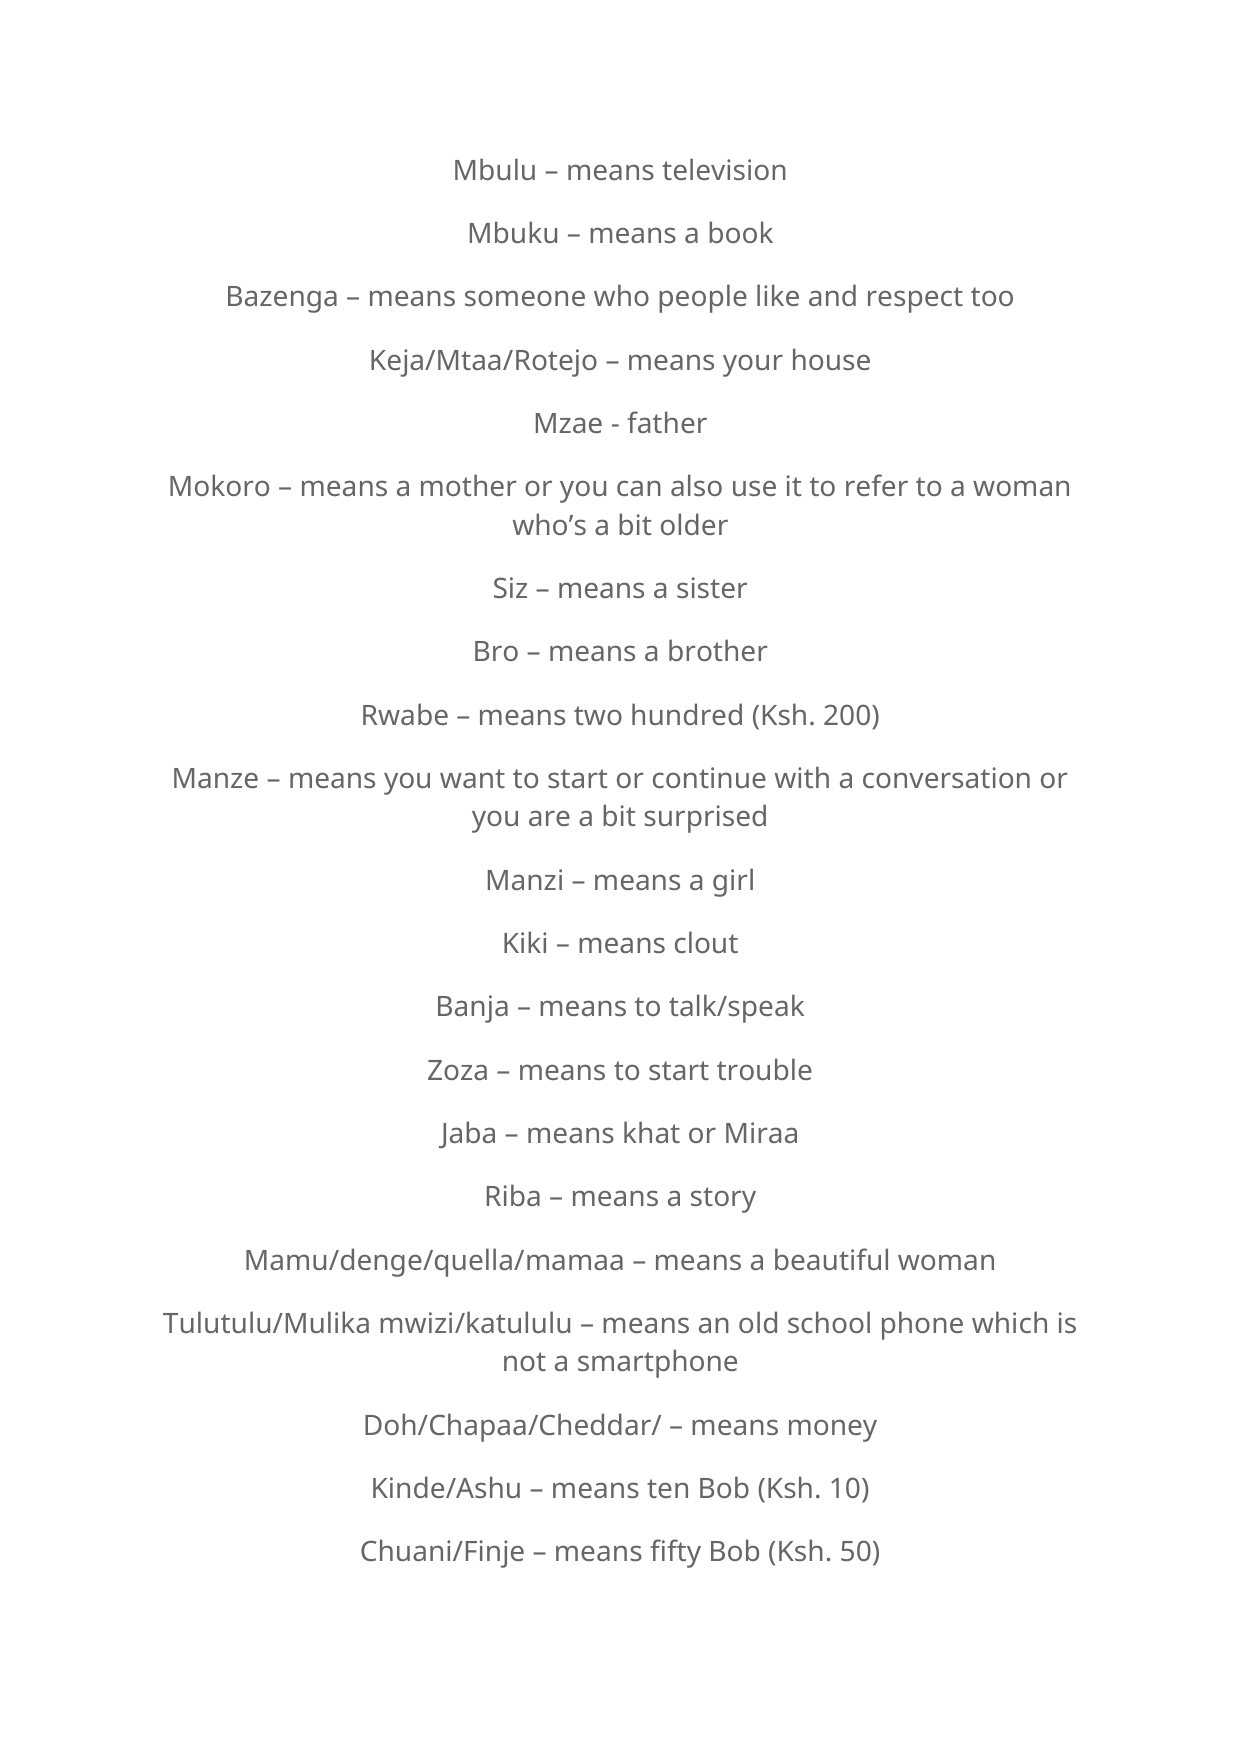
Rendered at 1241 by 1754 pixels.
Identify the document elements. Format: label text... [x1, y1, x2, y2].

text Manzi – means a girl [150, 860, 1090, 898]
text Doh/Chapaa/Cheddar/ – means money [150, 1405, 1090, 1443]
text Mokoro – means a mother or you can also use it to refer to a woman who’s a bit older [150, 467, 1090, 543]
text Kinde/Ashu – means ten Bob (Ksh. 10) [150, 1468, 1090, 1507]
text Jaba – means khat or Miraa [150, 1113, 1090, 1152]
text Bazenga – means someone who people like and respect too [150, 277, 1090, 315]
text Bro – means a brother [150, 632, 1090, 670]
text Mbuku – means a book [150, 213, 1090, 252]
text Riba – means a story [150, 1177, 1090, 1215]
text Siz – means a sister [150, 568, 1090, 607]
text Mbulu – means television [150, 150, 1090, 188]
text Mamu/denge/quella/mamaa – means a beautiful woman [150, 1240, 1090, 1278]
text Tulutulu/Mulika mwizi/katululu – means an old school phone which is not a smartphone [150, 1303, 1090, 1380]
text Manze – means you want to start or continue with a conversation or you are a bit surprised [150, 758, 1090, 835]
text Banja – means to talk/speak [150, 987, 1090, 1025]
text Zoza – means to start trouble [150, 1050, 1090, 1088]
text Chuani/Finje – means fifty Bob (Ksh. 50) [150, 1532, 1090, 1570]
text Kiki – means clout [150, 923, 1090, 962]
text Keja/Mtaa/Rotejo – means your house [150, 340, 1090, 378]
text Mzae - father [150, 403, 1090, 442]
text Rwabe – means two hundred (Ksh. 200) [150, 695, 1090, 733]
